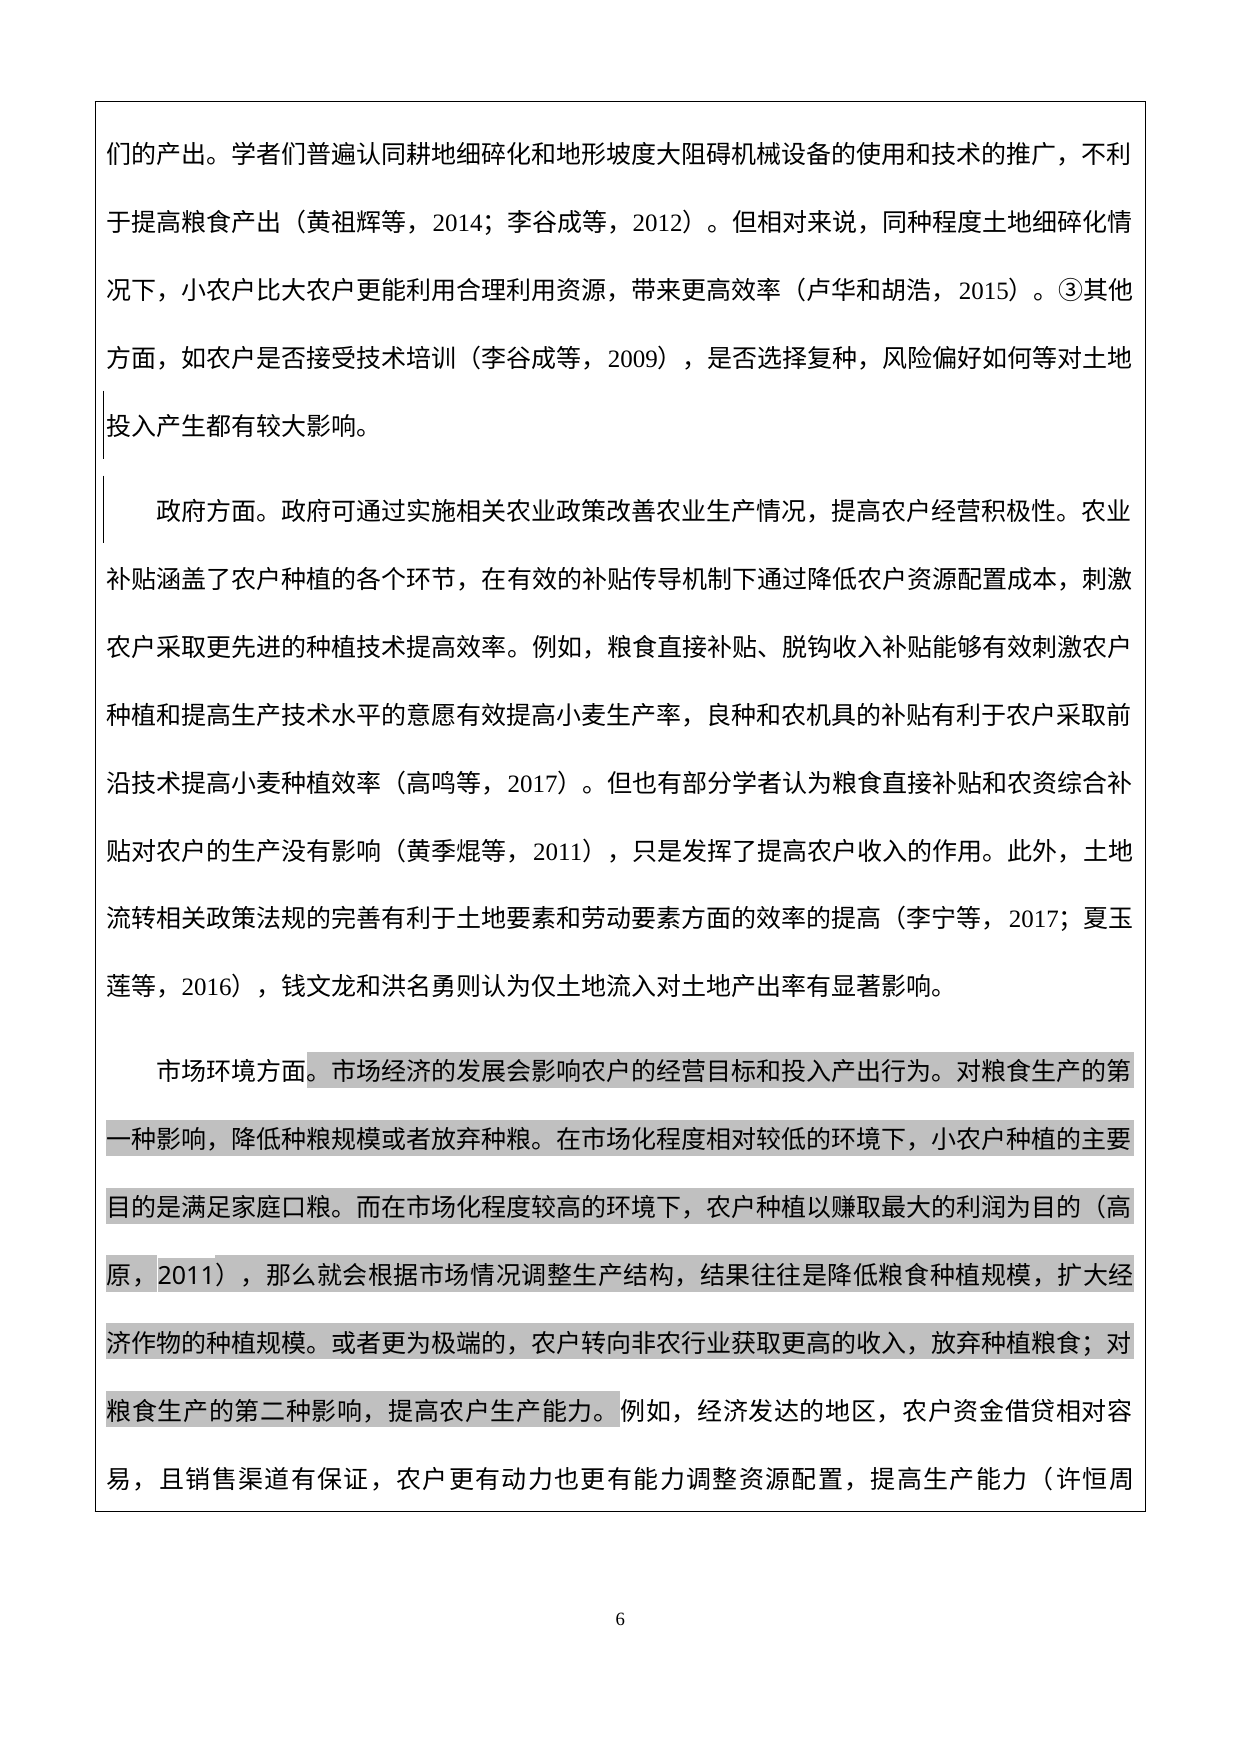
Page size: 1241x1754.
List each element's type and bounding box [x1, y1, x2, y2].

table_header [96, 102, 1145, 1511]
